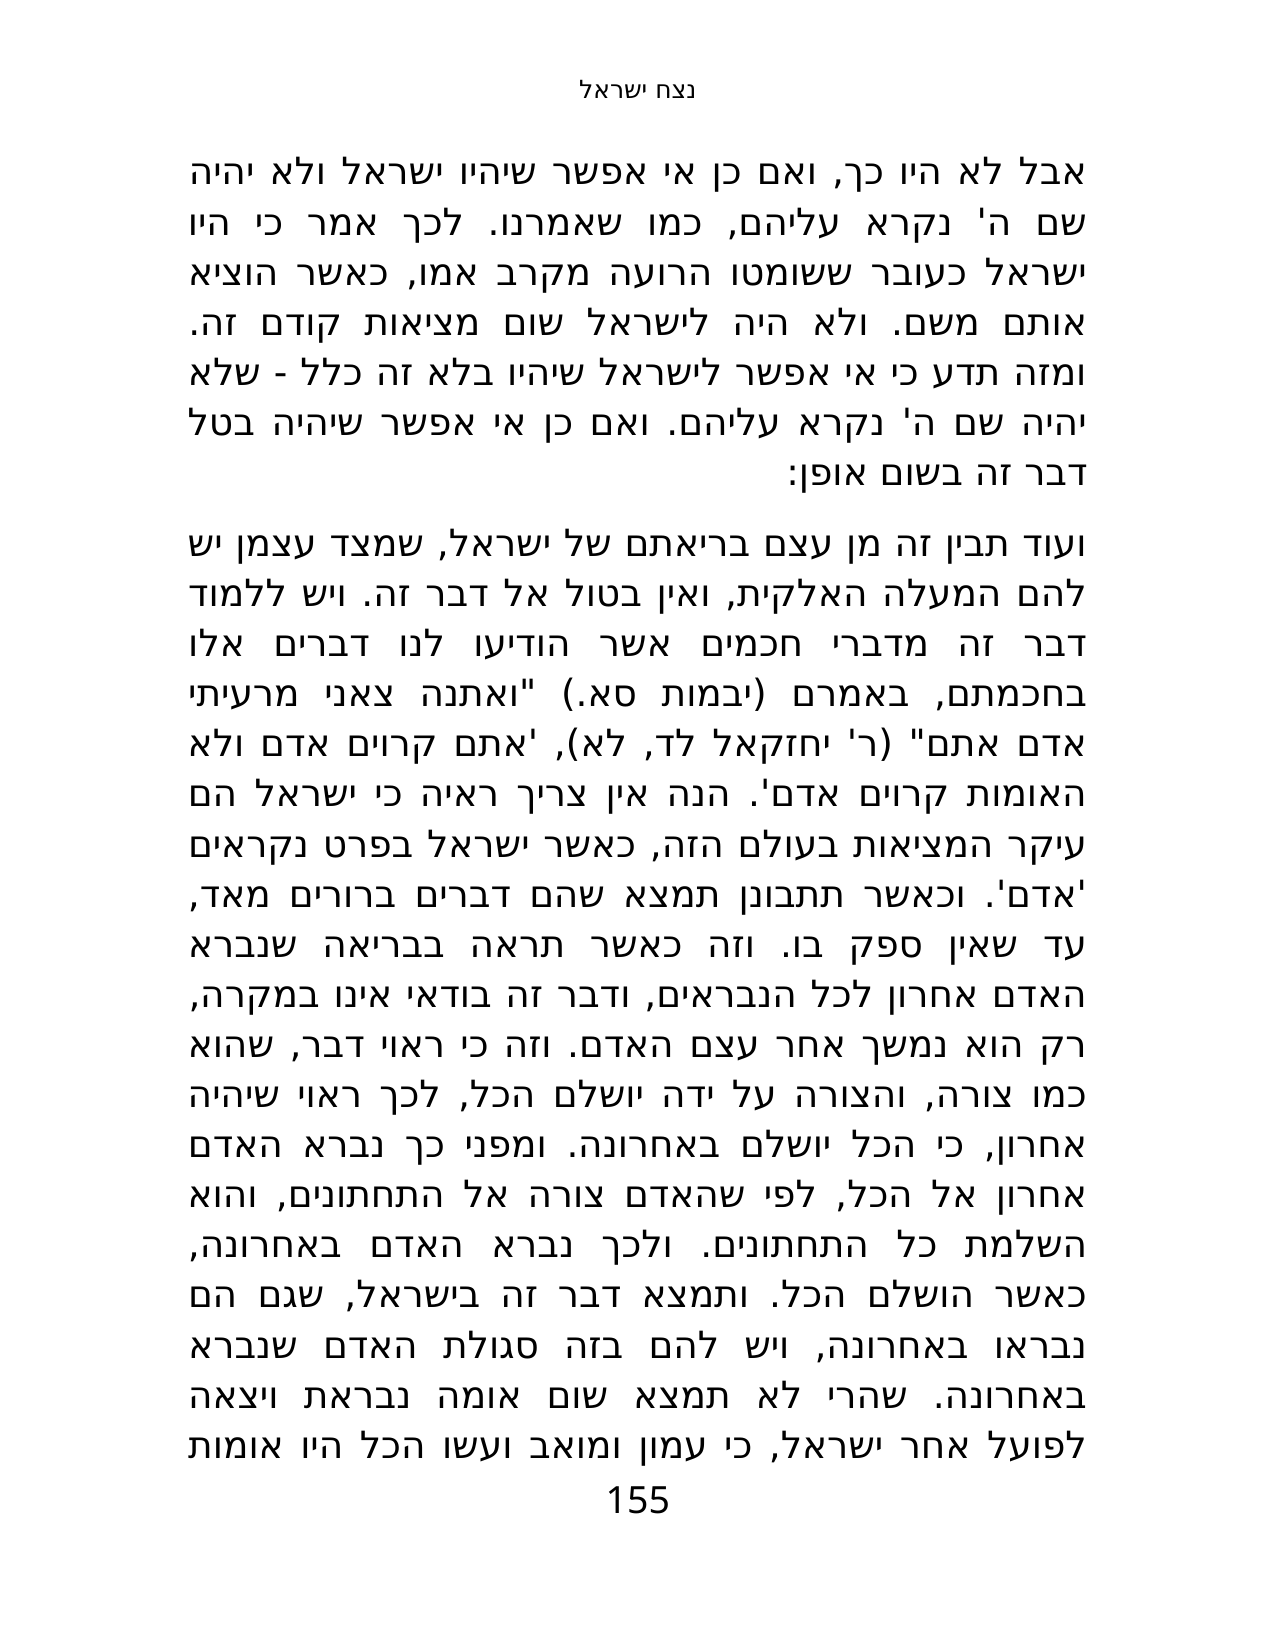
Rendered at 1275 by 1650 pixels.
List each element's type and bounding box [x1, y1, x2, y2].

text [187, 150, 1087, 494]
text [187, 522, 1087, 1467]
